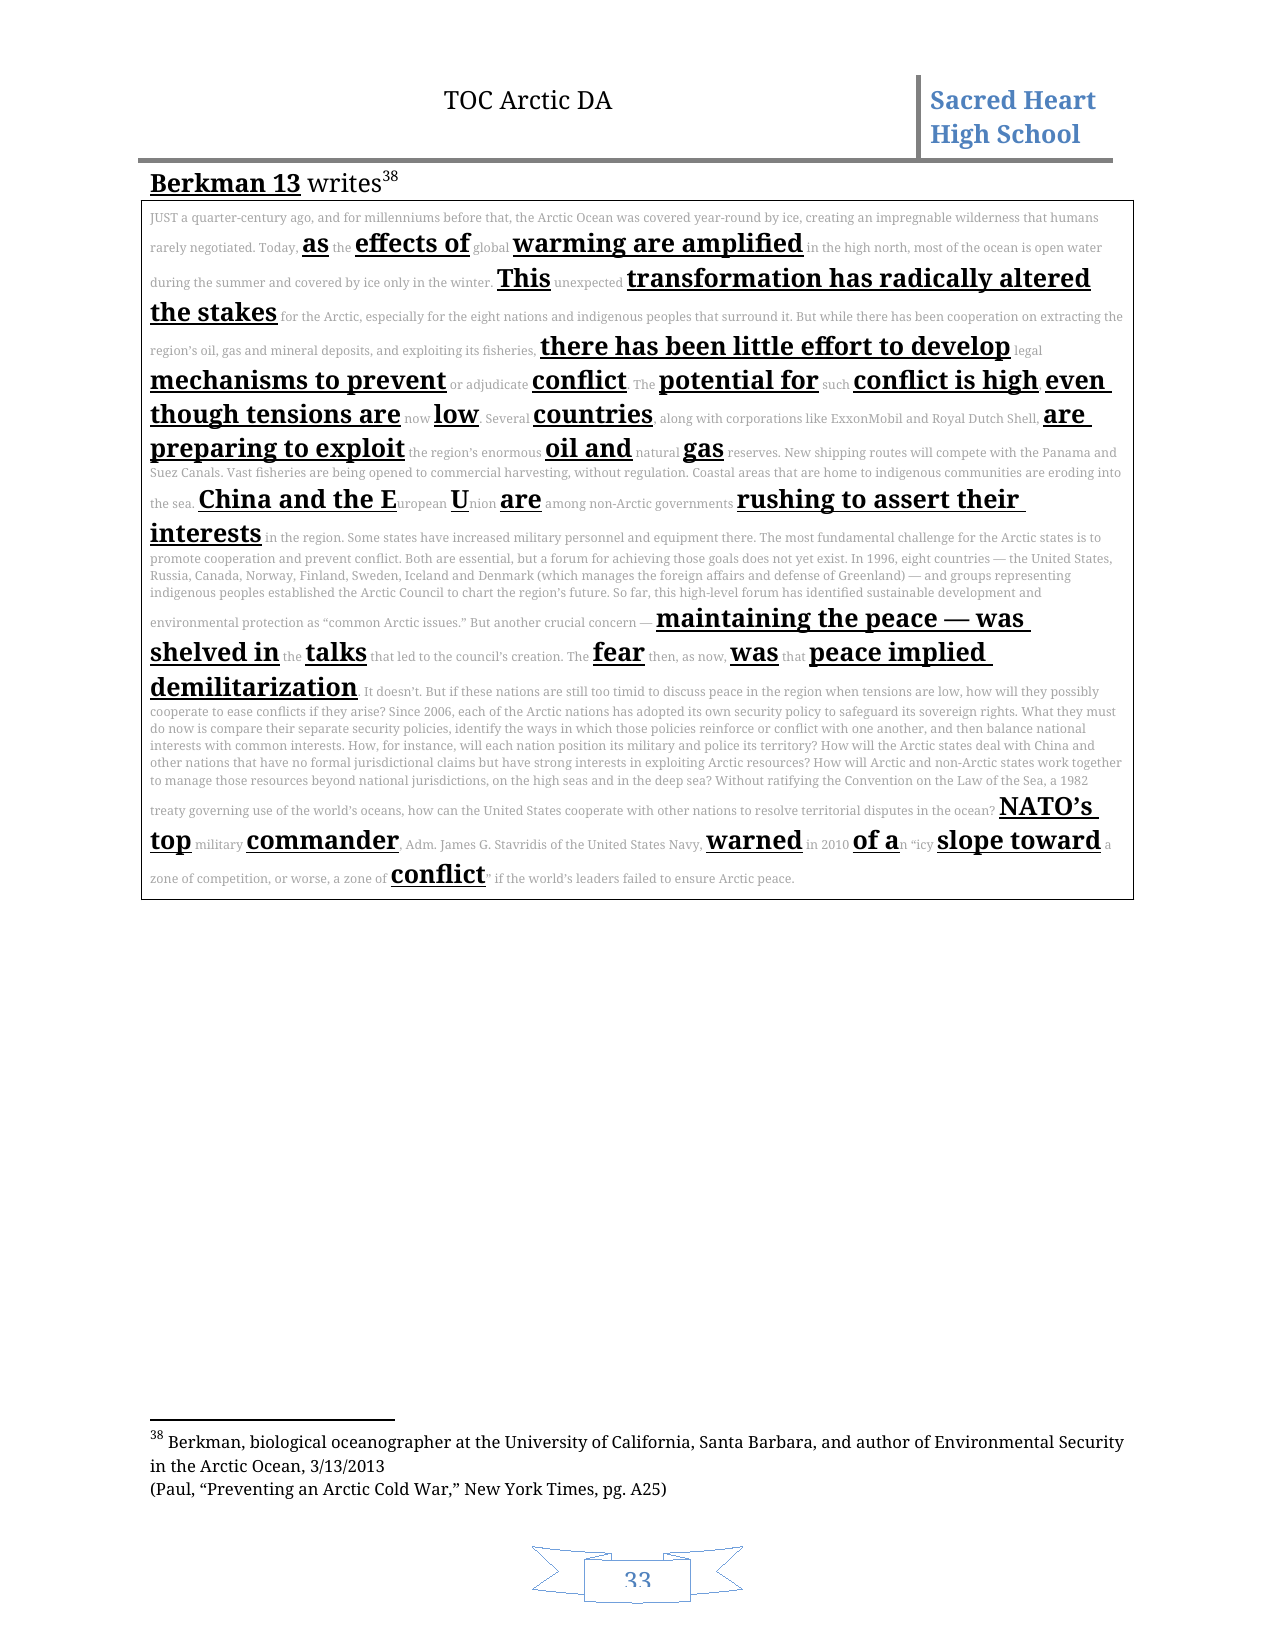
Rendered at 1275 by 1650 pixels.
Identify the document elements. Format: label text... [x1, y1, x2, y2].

text Berkman 13 writes [150, 166, 1125, 200]
text JUST a quarter-century ago, and for millenniums before that, the Arctic Ocean was covered year-round by ice, creating an impregnable wilderness that humans rarely negotiated. Today, as the effects of global warming are amplified in the high north, most of the ocean is open water during the summer and covered by ice only in the winter. This unexpected transformation has radically altered the stakes for the Arctic, especially for the eight nations and indigenous peoples that surround it. But while there has been cooperation on extracting the region’s oil, gas and mineral deposits, and exploiting its fisheries, there has been little effort to develop legal mechanisms to prevent or adjudicate conflict. The potential for such conflict is high, even though tensions are now low. Several countries, along with corporations like ExxonMobil and Royal Dutch Shell, are preparing to exploit the region’s enormous oil and natural gas reserves. New shipping routes will compete with the Panama and Suez Canals. Vast fisheries are being opened to commercial harvesting, without regulation. Coastal areas that are home to indigenous communities are eroding into the sea. China and the European Union are among non-Arctic governments rushing to assert their interests in the region. Some states have increased military personnel and equipment there. The most fundamental challenge for the Arctic states is to promote cooperation and prevent conflict. Both are essential, but a forum for achieving those goals does not yet exist. In 1996, eight countries — the United States, Russia, Canada, Norway, Finland, Sweden, Iceland and Denmark (which manages the foreign affairs and defense of Greenland) — and groups representing indigenous peoples established the Arctic Council to chart the region’s future. So far, this high-level forum has identified sustainable development and environmental protection as “common Arctic issues.” But another crucial concern — maintaining the peace — was shelved in the talks that led to the council’s creation. The fear then, as now, was that peace implied demilitarization. It doesn’t. But if these nations are still too timid to discuss peace in the region when tensions are low, how will they possibly cooperate to ease conflicts if they arise? Since 2006, each of the Arctic nations has adopted its own security policy to safeguard its sovereign rights. What they must do now is compare their separate security policies, identify the ways in which those policies reinforce or conflict with one another, and then balance national interests with common interests. How, for instance, will each nation position its military and police its territory? How will the Arctic states deal with China and other nations that have no formal jurisdictional claims but have strong interests in exploiting Arctic resources? How will Arctic and non-Arctic states work together to manage those resources beyond national jurisdictions, on the high seas and in the deep sea? Without ratifying the Convention on the Law of the Sea, a 1982 treaty governing use of the world’s oceans, how can the United States cooperate with other nations to resolve territorial disputes in the ocean? NATO’s top military commander, Adm. James G. Stavridis of the United States Navy, warned in 2010 of an “icy slope toward a zone of competition, or worse, a zone of conflict” if the world’s leaders failed to ensure Arctic peace. [142, 201, 1133, 899]
